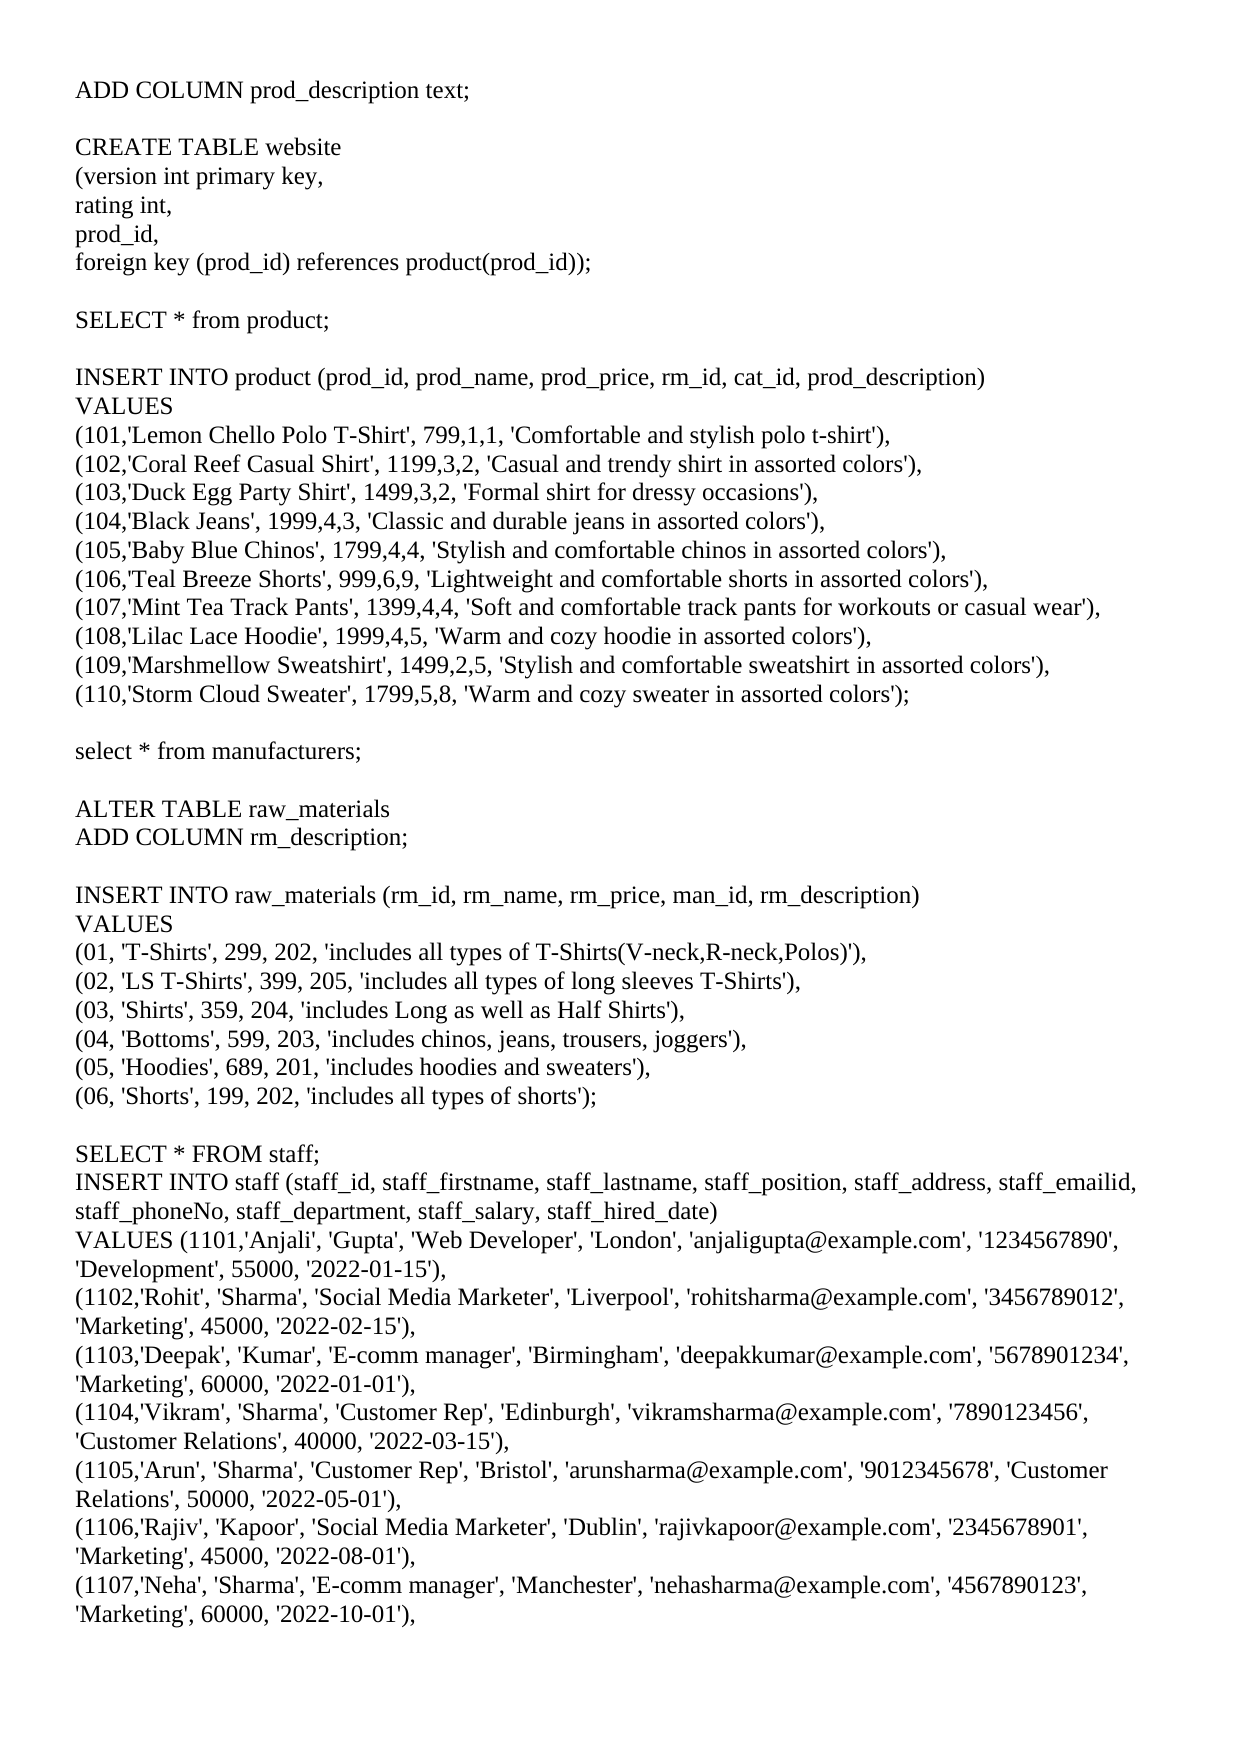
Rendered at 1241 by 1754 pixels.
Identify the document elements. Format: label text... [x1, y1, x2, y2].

text select * from manufacturers; [75, 736, 1165, 765]
text (1104,'Vikram', 'Sharma', 'Customer Rep', 'Edinburgh', 'vikramsharma@example.com', '7890123456', 'Customer Relations', 40000, '2022-03-15'), [75, 1397, 1165, 1455]
text rating int, [75, 190, 1165, 219]
text ADD COLUMN prod_description text; [75, 75, 1165, 104]
text (01, 'T-Shirts', 299, 202, 'includes all types of T-Shirts(V-neck,R-neck,Polos)'), [75, 937, 1165, 966]
text (1105,'Arun', 'Sharma', 'Customer Rep', 'Bristol', 'arunsharma@example.com', '9012345678', 'Customer Relations', 50000, '2022-05-01'), [75, 1455, 1165, 1512]
text ADD COLUMN rm_description; [75, 822, 1165, 851]
text (03, 'Shirts', 359, 204, 'includes Long as well as Half Shirts'), [75, 995, 1165, 1024]
text (101,'Lemon Chello Polo T-Shirt', 799,1,1, 'Comfortable and stylish polo t-shirt'), [75, 420, 1165, 449]
text INSERT INTO staff (staff_id, staff_firstname, staff_lastname, staff_position, staff_address, staff_emailid, staff_phoneNo, staff_department, staff_salary, staff_hired_date) [75, 1167, 1165, 1225]
text (1103,'Deepak', 'Kumar', 'E-comm manager', 'Birmingham', 'deepakkumar@example.com', '5678901234', 'Marketing', 60000, '2022-01-01'), [75, 1340, 1165, 1397]
text (version int primary key, [75, 161, 1165, 190]
text (1107,'Neha', 'Sharma', 'E-comm manager', 'Manchester', 'nehasharma@example.com', '4567890123', 'Marketing', 60000, '2022-10-01'), [75, 1570, 1165, 1627]
text (103,'Duck Egg Party Shirt', 1499,3,2, 'Formal shirt for dressy occasions'), [75, 477, 1165, 506]
text (102,'Coral Reef Casual Shirt', 1199,3,2, 'Casual and trendy shirt in assorted colors'), [75, 449, 1165, 477]
text INSERT INTO raw_materials (rm_id, rm_name, rm_price, man_id, rm_description) [75, 880, 1165, 909]
text (105,'Baby Blue Chinos', 1799,4,4, 'Stylish and comfortable chinos in assorted colors'), [75, 535, 1165, 564]
text prod_id, [75, 219, 1165, 247]
text ALTER TABLE raw_materials [75, 794, 1165, 822]
text (04, 'Bottoms', 599, 203, 'includes chinos, jeans, trousers, joggers'), [75, 1024, 1165, 1052]
text (1106,'Rajiv', 'Kapoor', 'Social Media Marketer', 'Dublin', 'rajivkapoor@example.com', '2345678901', 'Marketing', 45000, '2022-08-01'), [75, 1512, 1165, 1570]
text foreign key (prod_id) references product(prod_id)); [75, 247, 1165, 276]
text VALUES (1101,'Anjali', 'Gupta', 'Web Developer', 'London', 'anjaligupta@example.com', '1234567890', 'Development', 55000, '2022-01-15'), [75, 1225, 1165, 1282]
text SELECT * FROM staff; [75, 1139, 1165, 1167]
text (106,'Teal Breeze Shorts', 999,6,9, 'Lightweight and comfortable shorts in assorted colors'), [75, 564, 1165, 592]
text (05, 'Hoodies', 689, 201, 'includes hoodies and sweaters'), [75, 1052, 1165, 1081]
text INSERT INTO product (prod_id, prod_name, prod_price, rm_id, cat_id, prod_description) [75, 362, 1165, 391]
text VALUES [75, 391, 1165, 420]
text (104,'Black Jeans', 1999,4,3, 'Classic and durable jeans in assorted colors'), [75, 506, 1165, 535]
text (109,'Marshmellow Sweatshirt', 1499,2,5, 'Stylish and comfortable sweatshirt in assorted colors'), [75, 650, 1165, 679]
text (107,'Mint Tea Track Pants', 1399,4,4, 'Soft and comfortable track pants for workouts or casual wear'), [75, 592, 1165, 621]
text (1102,'Rohit', 'Sharma', 'Social Media Marketer', 'Liverpool', 'rohitsharma@example.com', '3456789012', 'Marketing', 45000, '2022-02-15'), [75, 1282, 1165, 1340]
text VALUES [75, 909, 1165, 937]
text (02, 'LS T-Shirts', 399, 205, 'includes all types of long sleeves T-Shirts'), [75, 966, 1165, 995]
text (110,'Storm Cloud Sweater', 1799,5,8, 'Warm and cozy sweater in assorted colors'); [75, 679, 1165, 707]
text (108,'Lilac Lace Hoodie', 1999,4,5, 'Warm and cozy hoodie in assorted colors'), [75, 621, 1165, 650]
text (06, 'Shorts', 199, 202, 'includes all types of shorts'); [75, 1081, 1165, 1110]
text CREATE TABLE website [75, 132, 1165, 161]
text SELECT * from product; [75, 305, 1165, 334]
